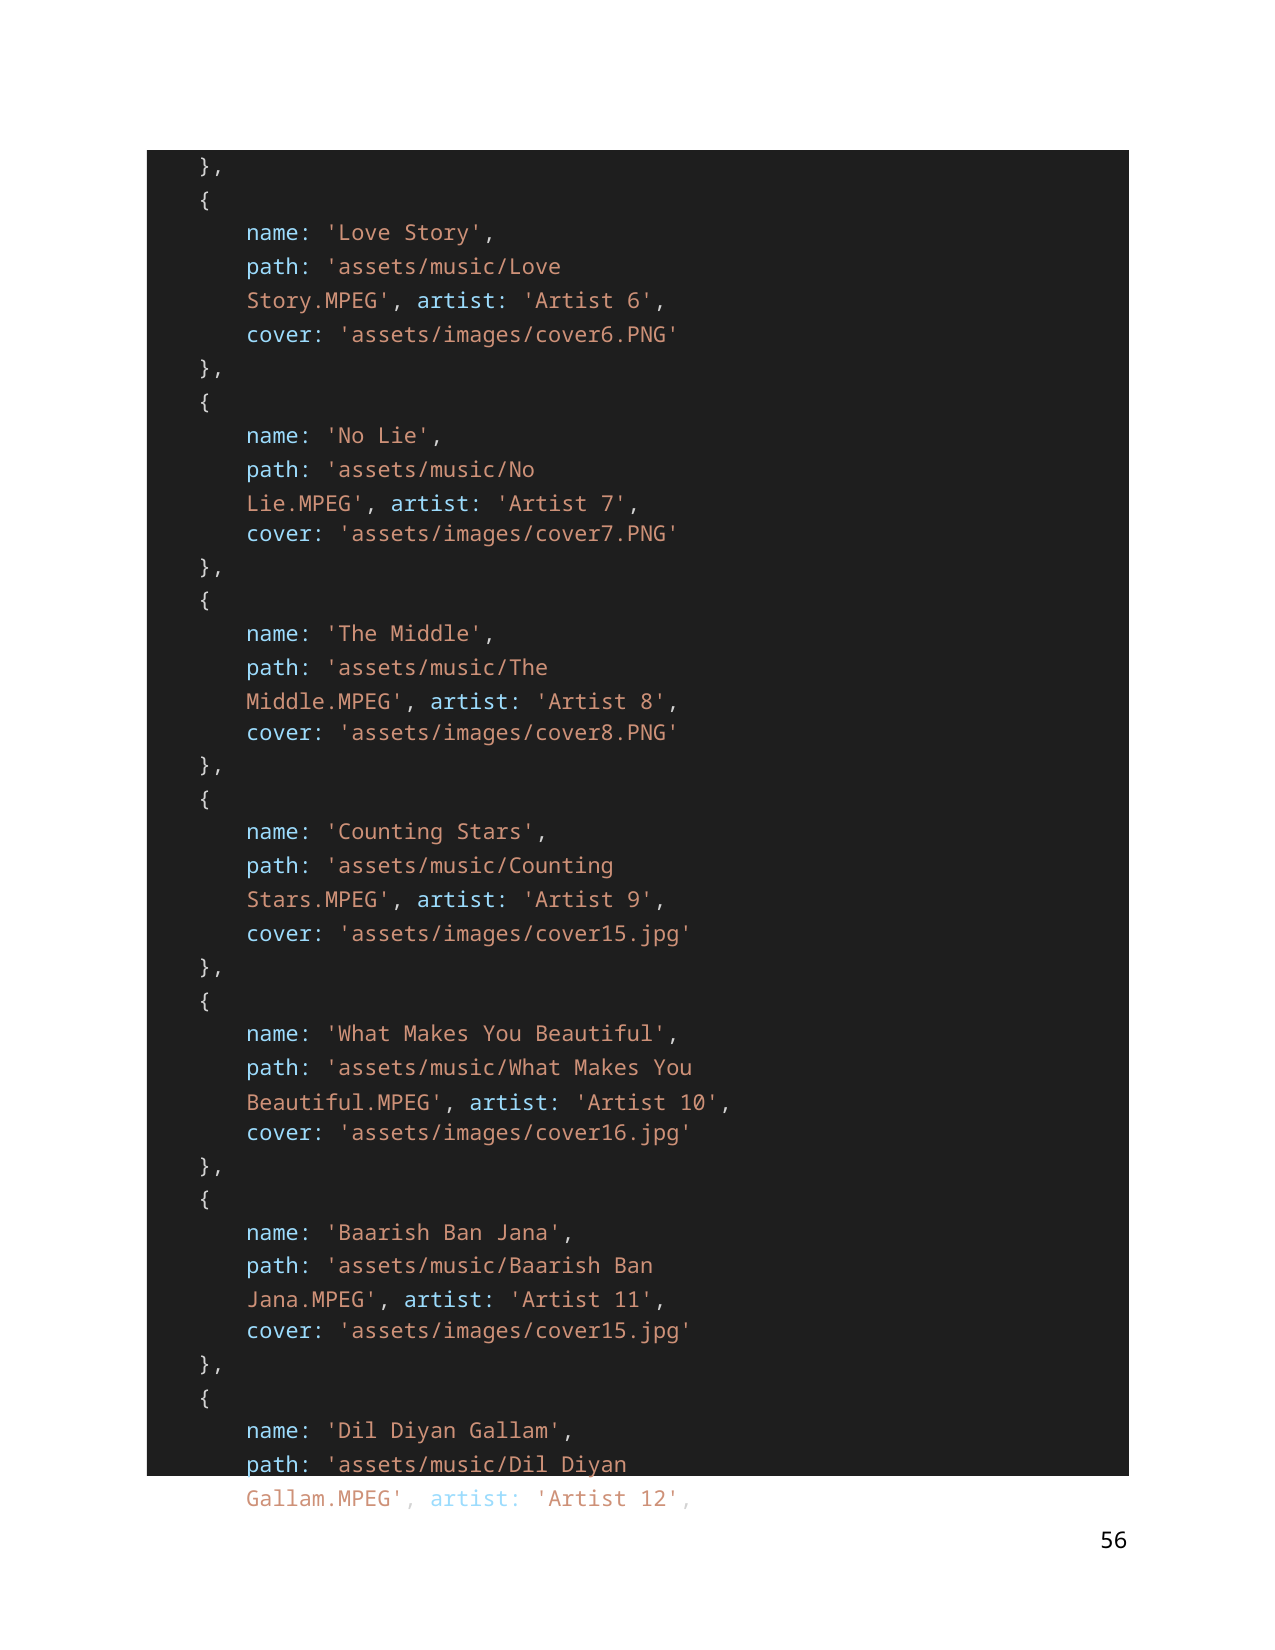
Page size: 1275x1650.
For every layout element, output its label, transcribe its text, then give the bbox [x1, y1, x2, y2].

text { [198, 584, 1177, 614]
text cover: 'assets/images/cover6.PNG' [246, 319, 1177, 349]
text }, [198, 352, 1177, 382]
text }, [198, 951, 1177, 981]
text path: 'assets/music/Dil Diyan Gallam.MPEG', artist: 'Artist 12', [246, 1449, 765, 1512]
text }, [198, 551, 1177, 581]
text name: 'Dil Diyan Gallam', [246, 1415, 1177, 1445]
text cover: 'assets/images/cover15.jpg' [246, 918, 1177, 948]
text cover: 'assets/images/cover7.PNG' [246, 522, 1177, 547]
text cover: 'assets/images/cover16.jpg' [246, 1121, 1177, 1146]
text path: 'assets/music/What Makes You Beautiful.MPEG', artist: 'Artist 10', [246, 1052, 859, 1116]
text }, [198, 1150, 1177, 1179]
text }, [198, 749, 1177, 779]
text { [198, 386, 1177, 416]
text cover: 'assets/images/cover8.PNG' [246, 720, 1177, 745]
text path: 'assets/music/Counting Stars.MPEG', artist: 'Artist 9', [246, 850, 741, 913]
text name: 'Baarish Ban Jana', [246, 1217, 1177, 1247]
text name: 'Counting Stars', [246, 816, 1177, 846]
text { [198, 1183, 1177, 1213]
text name: 'Love Story', [246, 217, 1177, 247]
text cover: 'assets/images/cover15.jpg' [246, 1319, 1177, 1344]
text path: 'assets/music/No Lie.MPEG', artist: 'Artist 7', [246, 453, 645, 517]
text path: 'assets/music/Baarish Ban Jana.MPEG', artist: 'Artist 11', [246, 1250, 765, 1314]
text { [198, 783, 1177, 813]
text name: 'What Makes You Beautiful', [246, 1018, 1177, 1048]
text name: 'No Lie', [246, 420, 1177, 449]
text }, [198, 150, 1177, 180]
text path: 'assets/music/Love Story.MPEG', artist: 'Artist 6', [246, 251, 693, 315]
text name: 'The Middle', [246, 618, 1177, 648]
text }, [198, 1348, 1177, 1378]
text { [198, 184, 1177, 214]
text { [198, 985, 1177, 1015]
text path: 'assets/music/The Middle.MPEG', artist: 'Artist 8', [246, 652, 693, 716]
text { [198, 1382, 1177, 1411]
